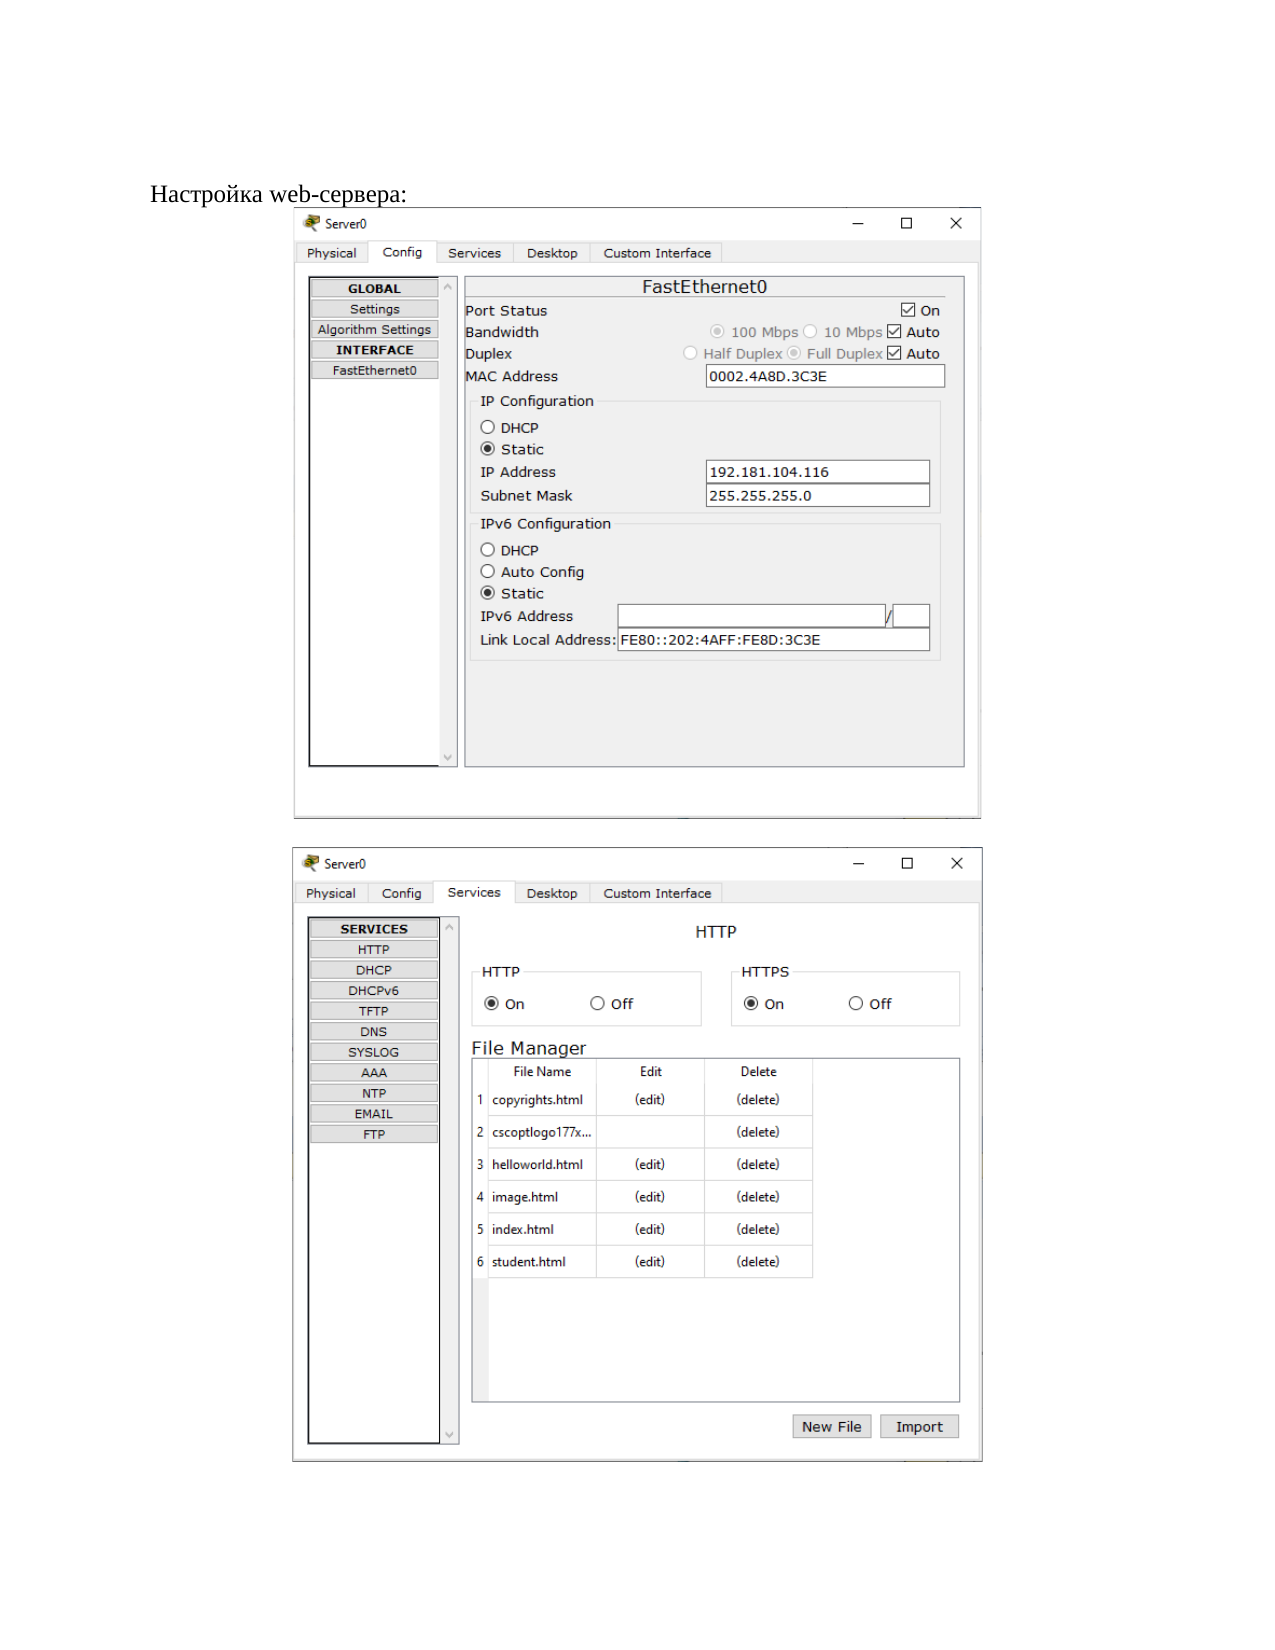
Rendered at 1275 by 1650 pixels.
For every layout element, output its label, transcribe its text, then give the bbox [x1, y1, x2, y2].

text Настройка web-сервера: [150, 179, 1125, 207]
picture [292, 847, 983, 1462]
picture [293, 207, 982, 819]
